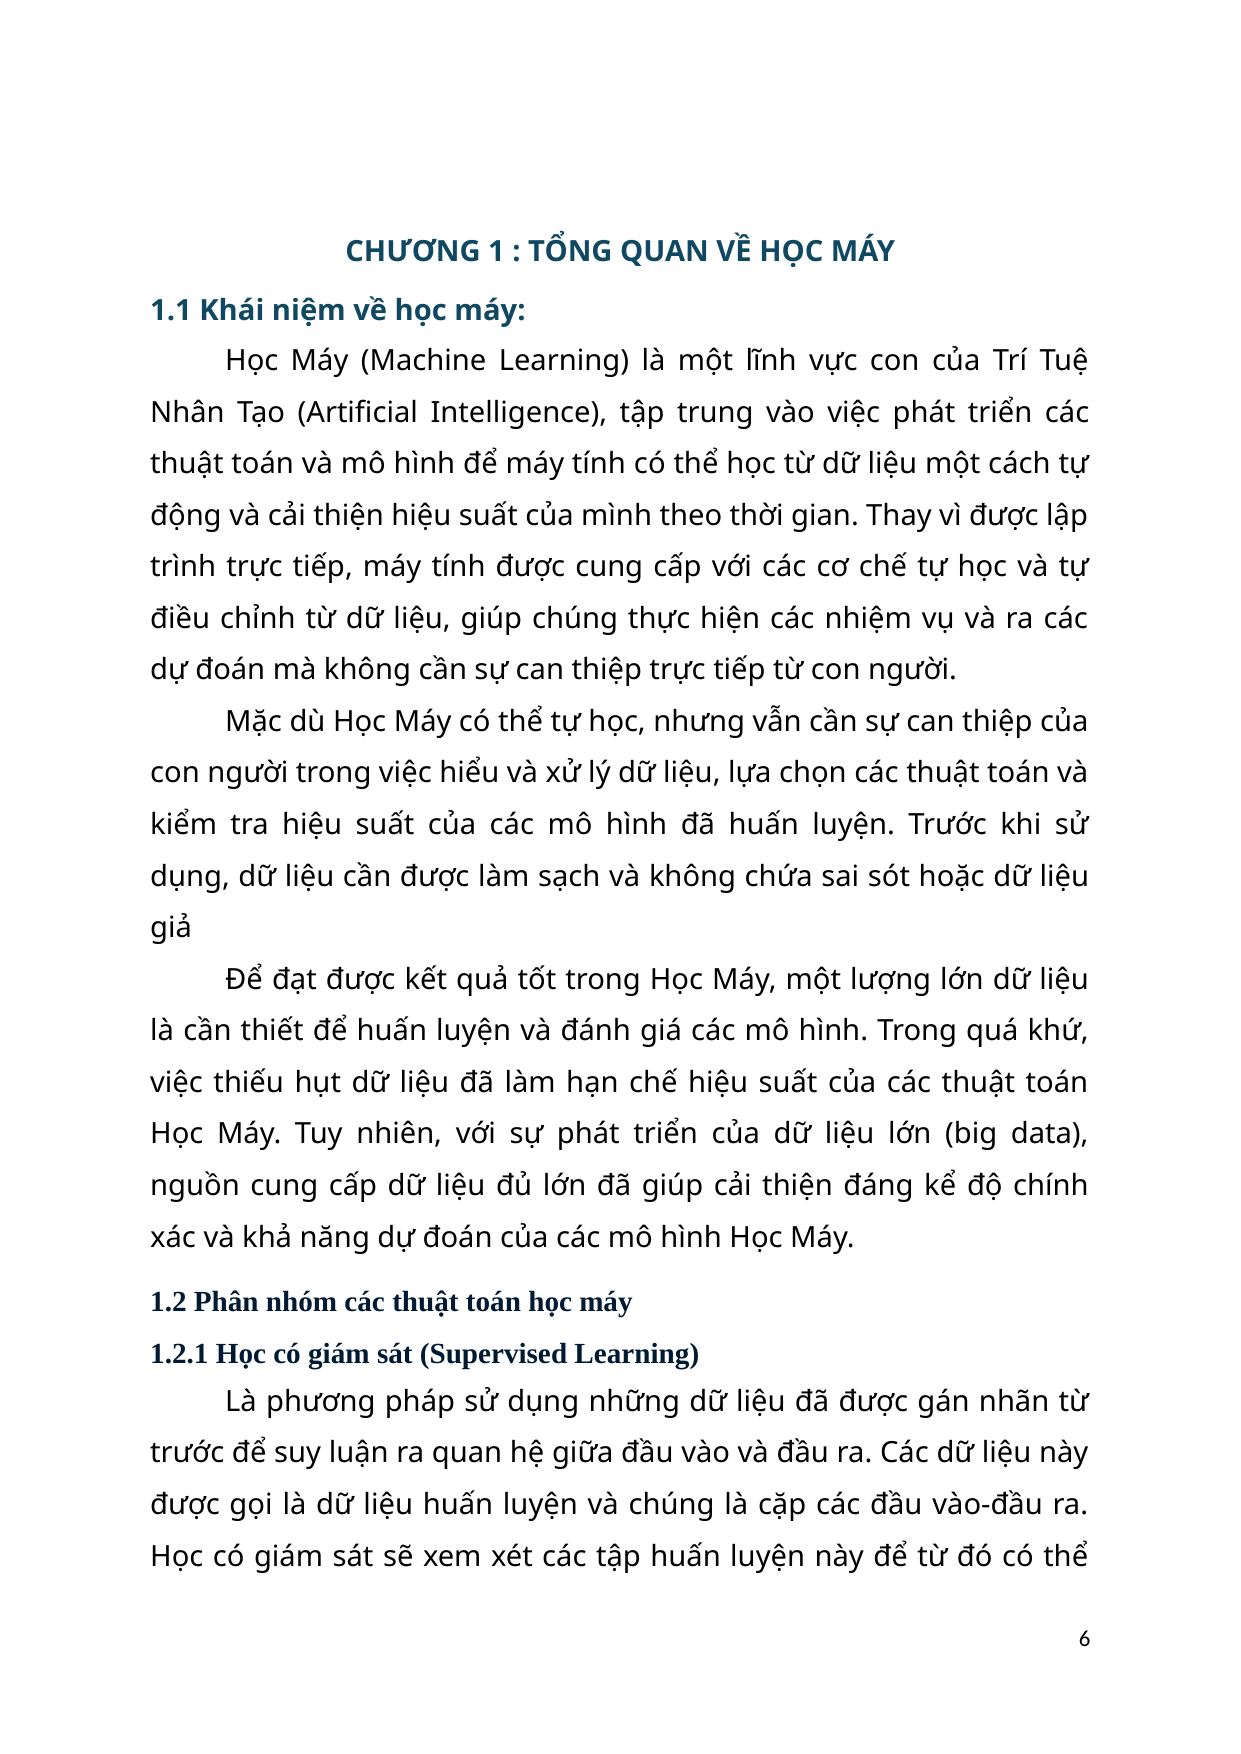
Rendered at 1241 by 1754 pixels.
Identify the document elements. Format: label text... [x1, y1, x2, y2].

text Học Máy (Machine Learning) là một lĩnh vực con của Trí Tuệ Nhân Tạo (Artificial Intelligence), tập trung vào việc phát triển các thuật toán và mô hình để máy tính có thể học từ dữ liệu một cách tự động và cải thiện hiệu suất của mình theo thời gian. Thay vì được lập trình trực tiếp, máy tính được cung cấp với các cơ chế tự học và tự điều chỉnh từ dữ liệu, giúp chúng thực hiện các nhiệm vụ và ra các dự đoán mà không cần sự can thiệp trực tiếp từ con người. [150, 339, 1090, 688]
text Mặc dù Học Máy có thể tự học, nhưng vẫn cần sự can thiệp của con người trong việc hiểu và xử lý dữ liệu, lựa chọn các thuật toán và kiểm tra hiệu suất của các mô hình đã huấn luyện. Trước khi sử dụng, dữ liệu cần được làm sạch và không chứa sai sót hoặc dữ liệu giả [150, 700, 1090, 946]
subtitle 1.1 Khái niệm về học máy: [150, 289, 1090, 329]
subtitle CHƯƠNG 1 : TỔNG QUAN VỀ HỌC MÁY [150, 230, 1090, 270]
subtitle 1.2.1 Học có giám sát (Supervised Learning) [150, 1336, 1090, 1370]
text Để đạt được kết quả tốt trong Học Máy, một lượng lớn dữ liệu là cần thiết để huấn luyện và đánh giá các mô hình. Trong quá khứ, việc thiếu hụt dữ liệu đã làm hạn chế hiệu suất của các thuật toán Học Máy. Tuy nhiên, với sự phát triển của dữ liệu lớn (big data), nguồn cung cấp dữ liệu đủ lớn đã giúp cải thiện đáng kể độ chính xác và khả năng dự đoán của các mô hình Học Máy. [150, 958, 1090, 1256]
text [150, 1380, 1090, 1574]
subtitle 1.2 Phân nhóm các thuật toán học máy [150, 1284, 1090, 1318]
